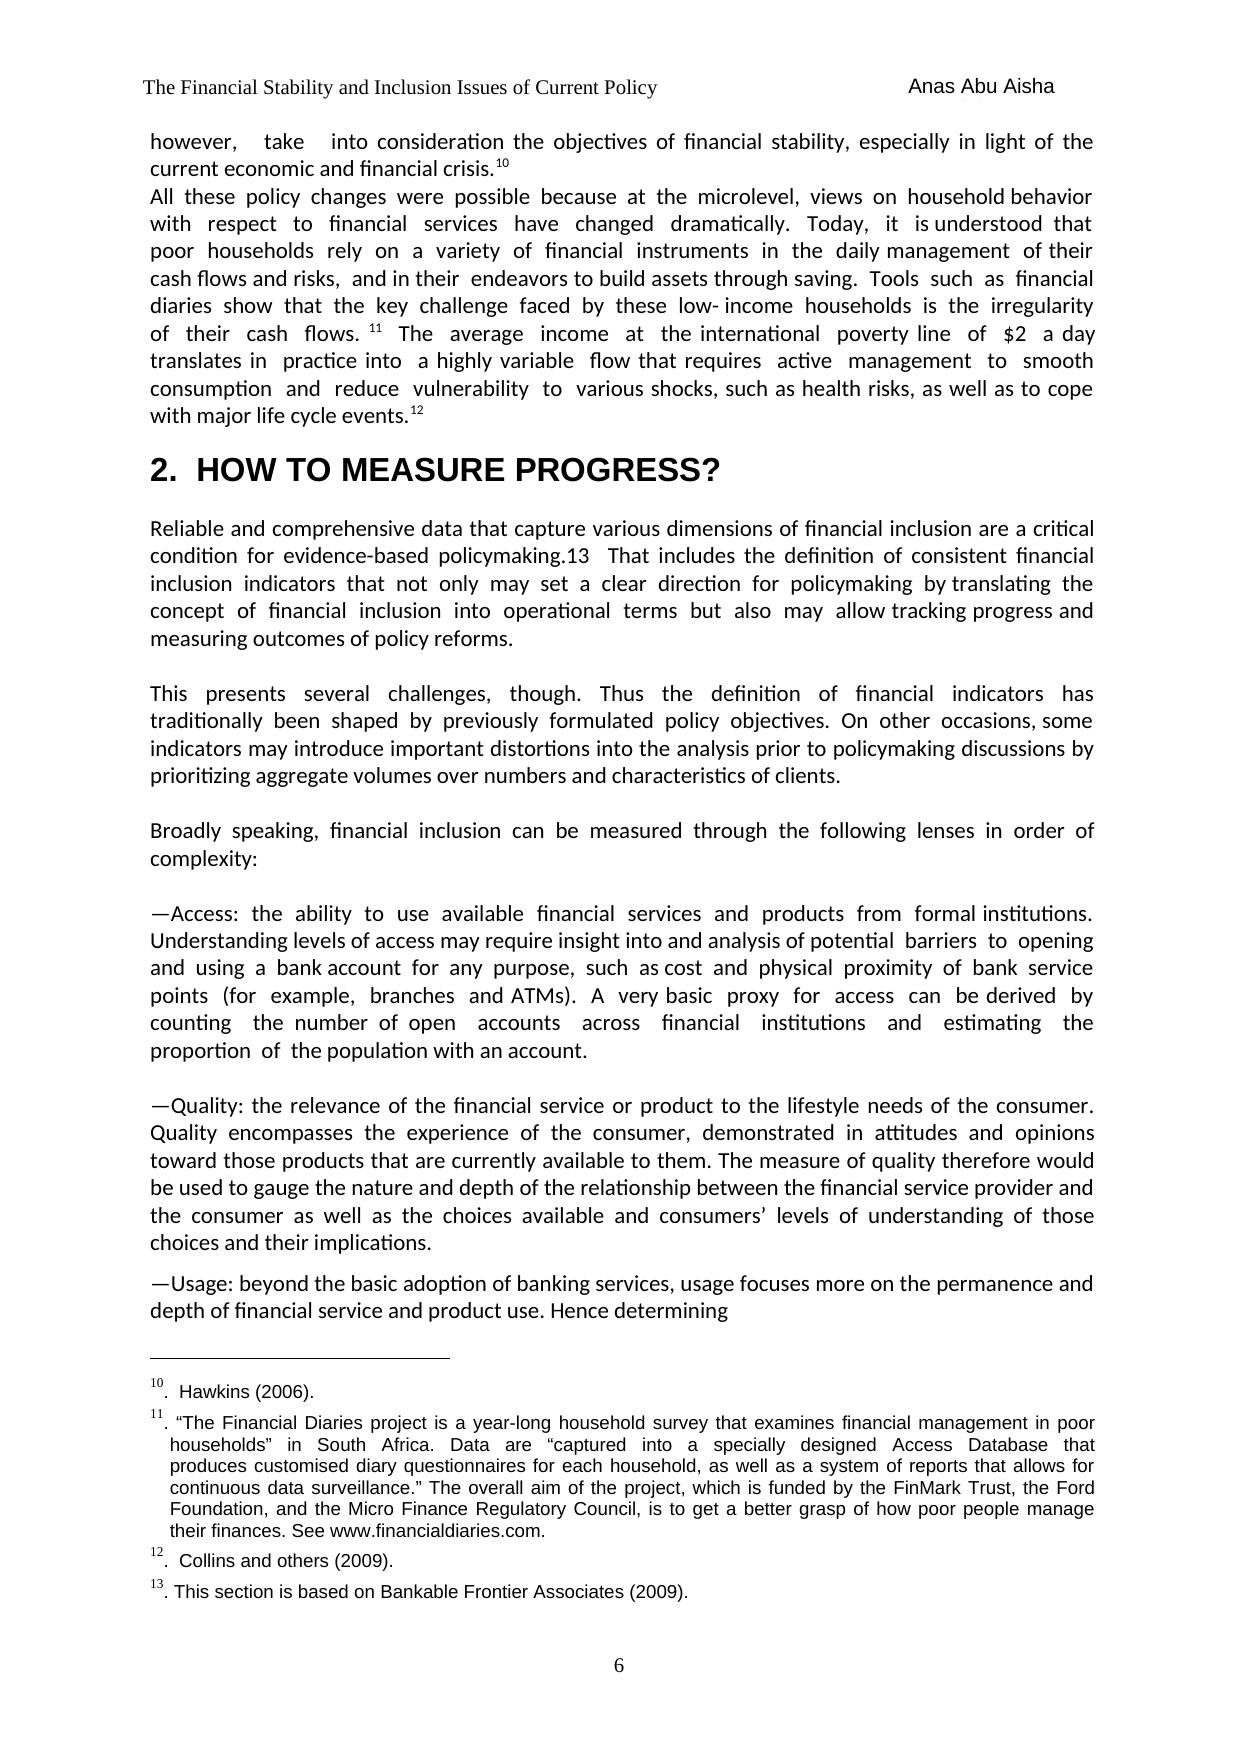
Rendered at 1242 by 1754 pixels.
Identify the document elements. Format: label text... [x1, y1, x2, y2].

text —Access: the ability to use available financial services and products from formal institutions. Understanding levels of access may require insight into and analysis of potential barriers to opening and using a bank account for any purpose, such as cost and physical proximity of bank service points (for example, branches and ATMs). A very basic proxy for access can be derived by counting the number of open accounts across financial institutions and estimating the proportion of the population with an account. [150, 899, 1096, 1064]
text 13. This section is based on Bankable Frontier Associates (2009). [150, 1576, 1104, 1603]
text —Quality: the relevance of the financial service or product to the lifestyle needs of the consumer. Quality encompasses the experience of the consumer, demonstrated in attitudes and opinions toward those products that are currently available to them. The measure of quality therefore would be used to gauge the nature and depth of the relationship between the financial service provider and the consumer as well as the choices available and consumers’ levels of understanding of those choices and their implications. [150, 1091, 1096, 1256]
text 12. Collins and others (2009). [150, 1544, 1104, 1572]
text Broadly speaking, financial inclusion can be measured through the following lenses in order of complexity: [150, 817, 1096, 872]
text This presents several challenges, though. Thus the definition of financial indicators has traditionally been shaped by previously formulated policy objectives. On other occasions, some indicators may introduce important distortions into the analysis prior to policymaking discussions by prioritizing aggregate volumes over numbers and characteristics of clients. [150, 679, 1096, 789]
text Reliable and comprehensive data that capture various dimensions of financial inclusion are a critical condition for evidence-based policymaking.13 That includes the definition of consistent financial inclusion indicators that not only may set a clear direction for policymaking by translating the concept of financial inclusion into operational terms but also may allow tracking progress and measuring outcomes of policy reforms. [150, 515, 1096, 652]
text All these policy changes were possible because at the microlevel, views on household behavior with respect to financial services have changed dramatically. Today, it is understood that poor households rely on a variety of financial instruments in the daily management of their cash flows and risks, and in their endeavors to build assets through saving. Tools such as financial diaries show that the key challenge faced by these low- income households is the irregularity of their cash flows. 11 The average income at the international poverty line of $2 a day translates in practice into a highly variable flow that requires active management to smooth consumption and reduce vulnerability to various shocks, such as health risks, as well as to cope with major life cycle events.12 [150, 182, 1096, 430]
text —Usage: beyond the basic adoption of banking services, usage focuses more on the permanence and depth of financial service and product use. Hence determining [150, 1269, 1096, 1324]
text 2. HOW TO MEASURE PROGRESS? [150, 451, 732, 489]
text 10. Hawkins (2006). [150, 1374, 1104, 1402]
text 11. “The Financial Diaries project is a year-long household survey that examines financial management in poor households” in South Africa. Data are “captured into a specially designed Access Database that produces customised diary questionnaires for each household, as well as a system of reports that allows for continuous data surveillance.” The overall aim of the project, which is funded by the FinMark Trust, the Ford Foundation, and the Micro Finance Regulatory Council, is to get a better grasp of how poor people manage their finances. See www.financialdiaries.com. [150, 1406, 1096, 1541]
text however, take into consideration the objectives of financial stability, especially in light of the current economic and financial crisis.10 [150, 127, 1096, 182]
